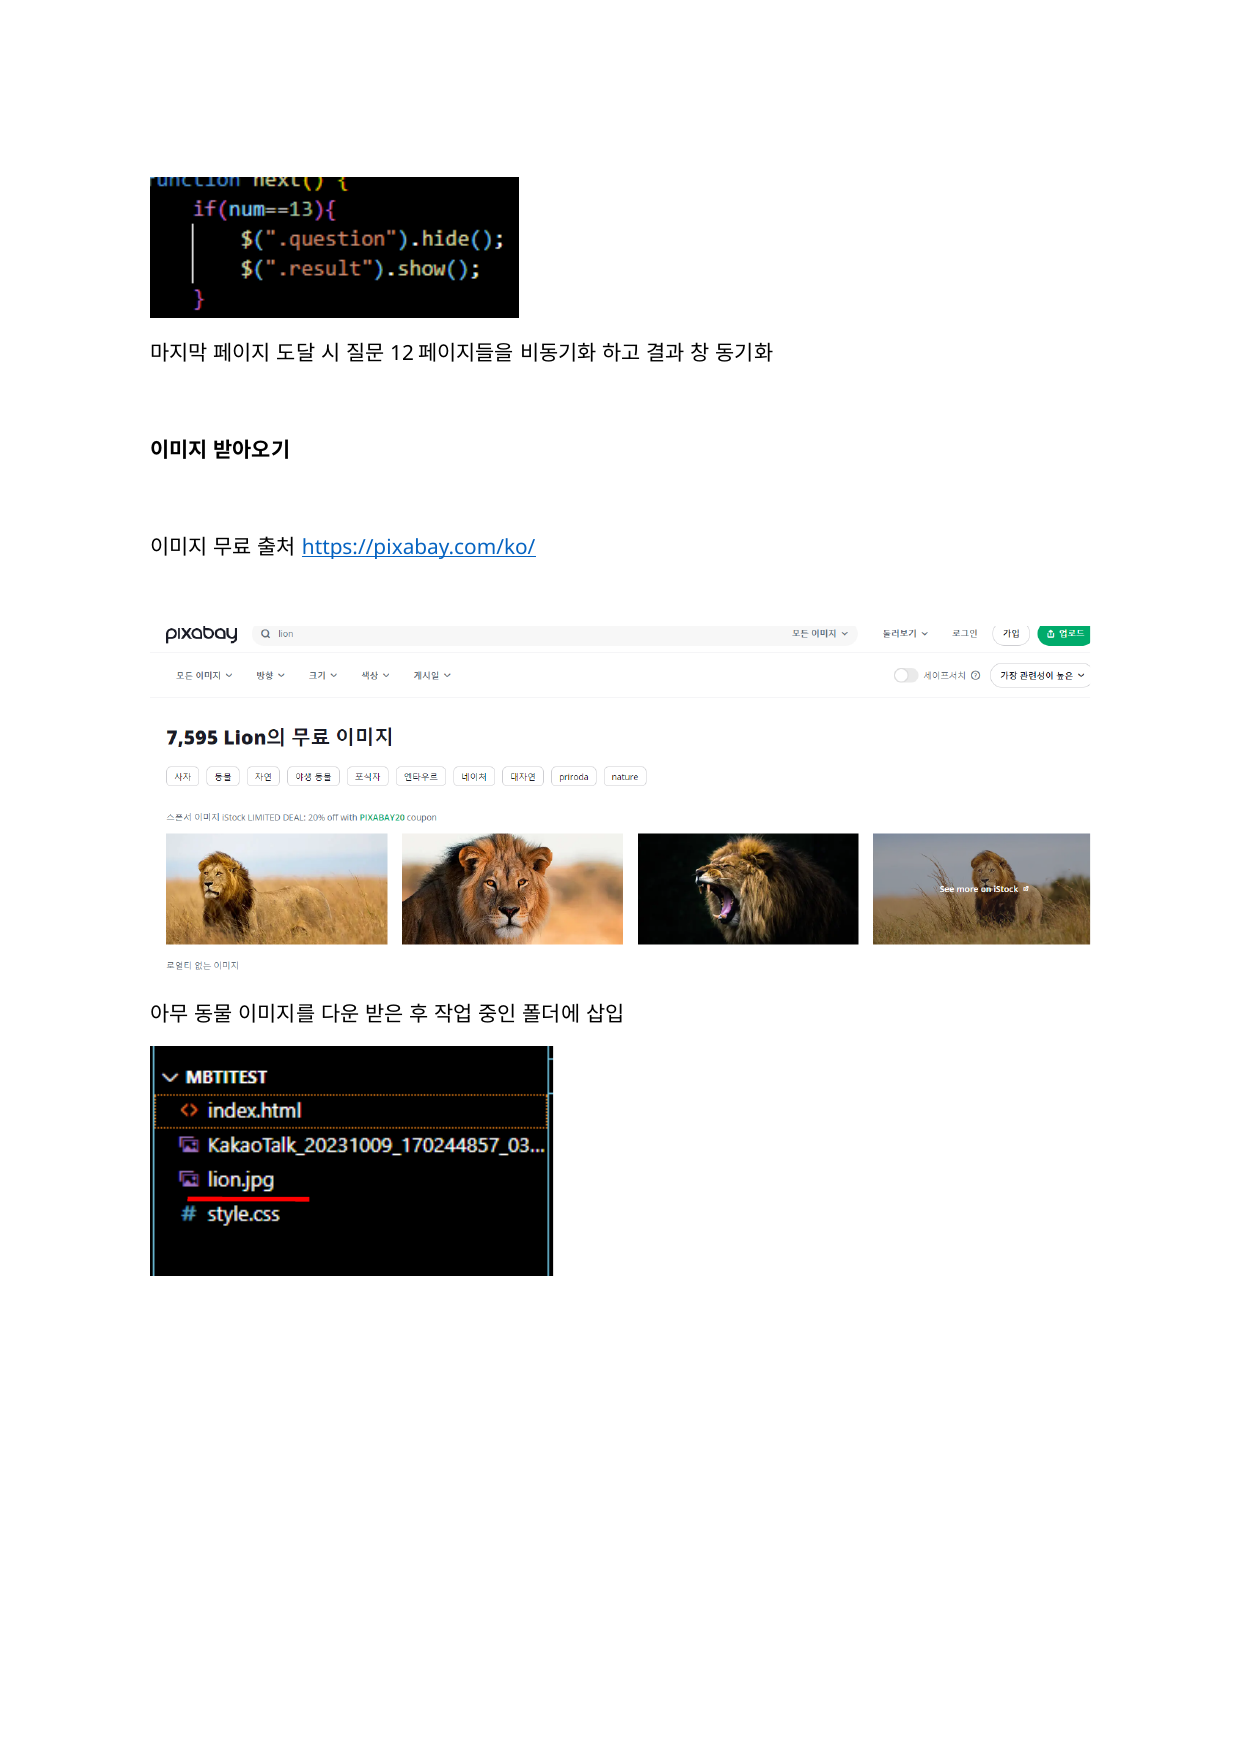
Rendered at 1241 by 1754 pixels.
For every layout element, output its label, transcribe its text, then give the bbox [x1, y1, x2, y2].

text 이미지 무료 출처 https://pixabay.com/ko/ [150, 530, 1090, 560]
text 마지막 페이지 도달 시 질문 12페이지들을 비동기화 하고 결과 창 동기화 [150, 337, 1090, 367]
picture [150, 177, 519, 318]
picture [150, 626, 1091, 979]
text 아무 동물 이미지를 다운 받은 후 작업 중인 폴더에 삽입 [150, 997, 1090, 1027]
picture [150, 1046, 554, 1276]
text 이미지 받아오기 [150, 433, 1090, 463]
